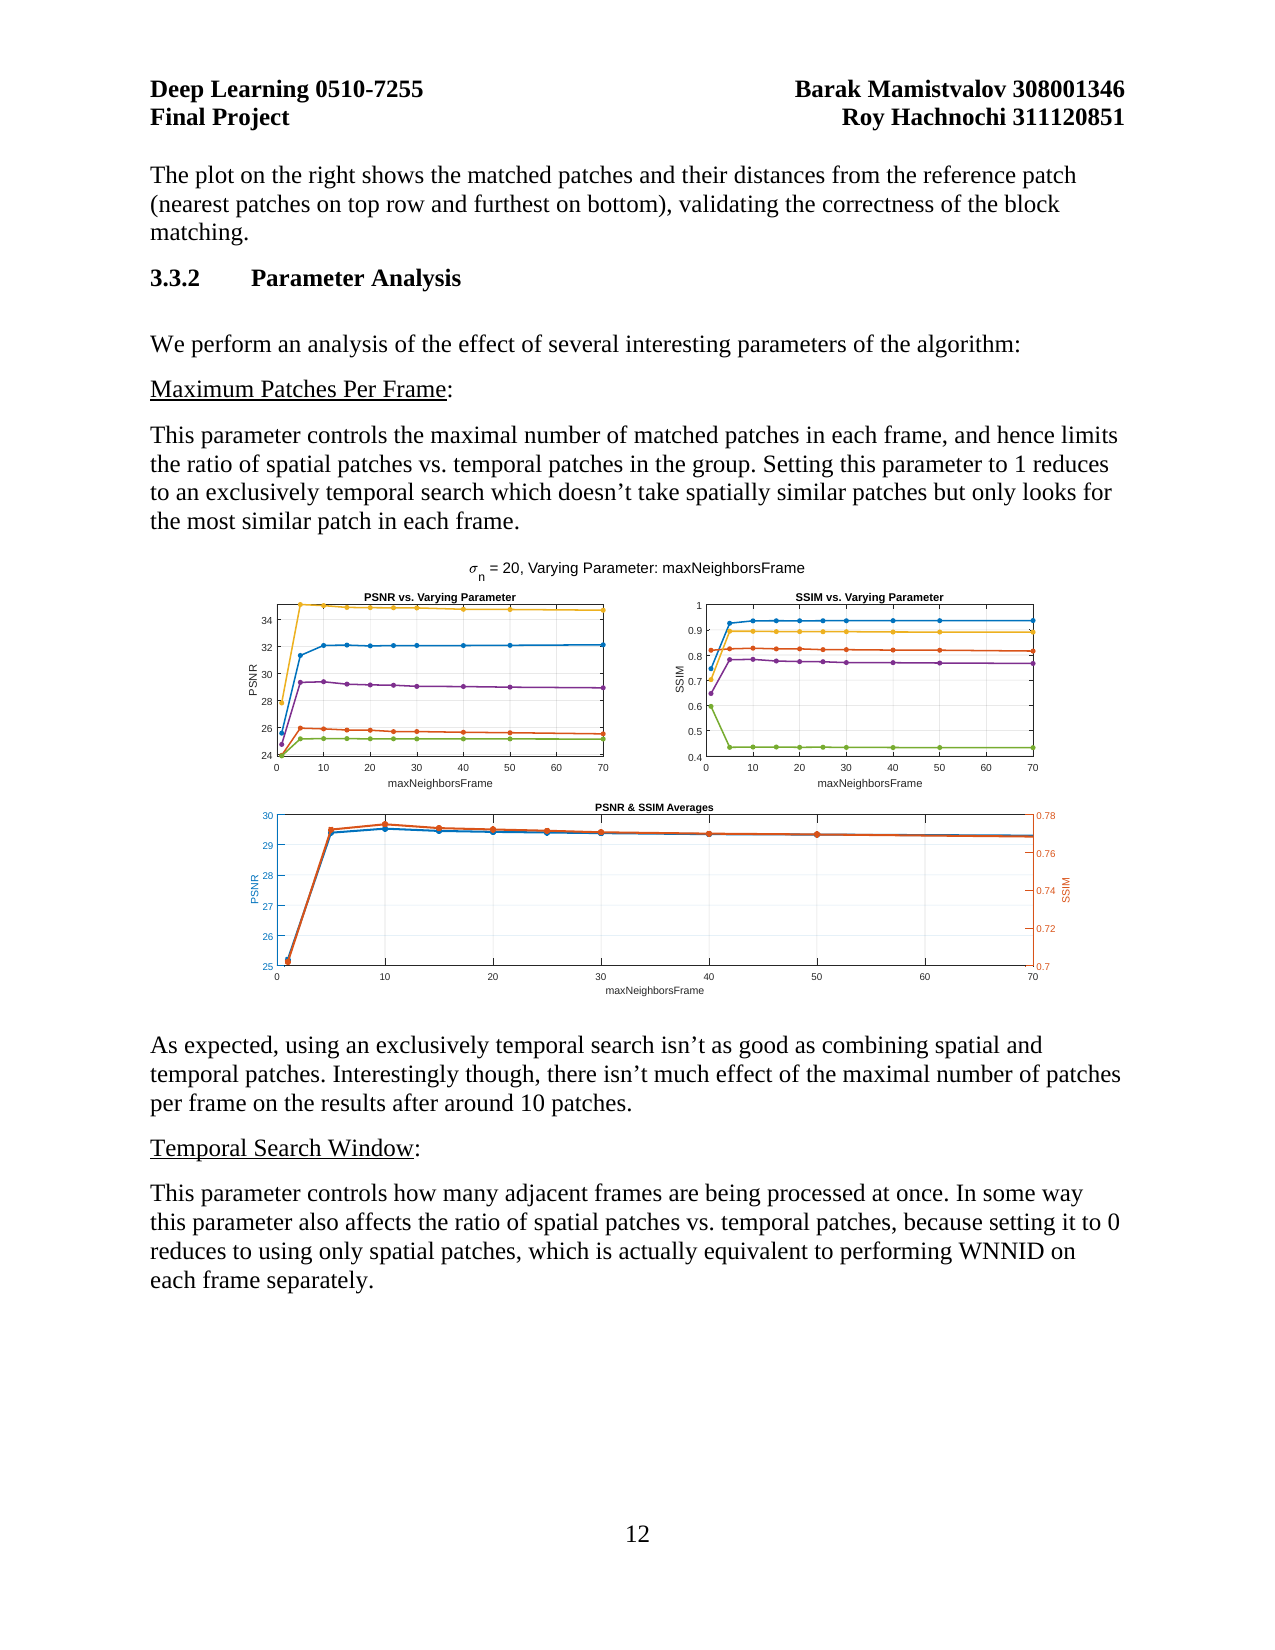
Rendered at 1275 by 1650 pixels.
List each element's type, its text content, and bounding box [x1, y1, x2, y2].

text The plot on the right shows the matched patches and their distances from the reference patch (nearest patches on top row and furthest on bottom), validating the correctness of the block matching. [150, 160, 1125, 246]
text This parameter controls the maximal number of matched patches in each frame, and hence limits the ratio of spatial patches vs. temporal patches in the group. Setting this parameter to 1 reduces to an exclusively temporal search which doesn’t take spatially similar patches but only looks for the most similar patch in each frame. [150, 420, 1125, 535]
subtitle Parameter Analysis [150, 263, 1125, 292]
text We perform an analysis of the effect of several interesting parameters of the algorithm: [150, 329, 1125, 358]
text As expected, using an exclusively temporal search isn’t as good as combining spatial and temporal patches. Interestingly though, there isn’t much effect of the maximal number of patches per frame on the results after around 10 patches. [150, 1030, 1125, 1116]
text This parameter controls how many adjacent frames are being processed at once. In some way this parameter also affects the ratio of spatial patches vs. temporal patches, because setting it to 0 reduces to using only spatial patches, which is actually equivalent to performing WNNID on each frame separately. [150, 1178, 1125, 1293]
text Maximum Patches Per Frame: [150, 374, 1125, 403]
text Temporal Search Window: [150, 1133, 1125, 1162]
